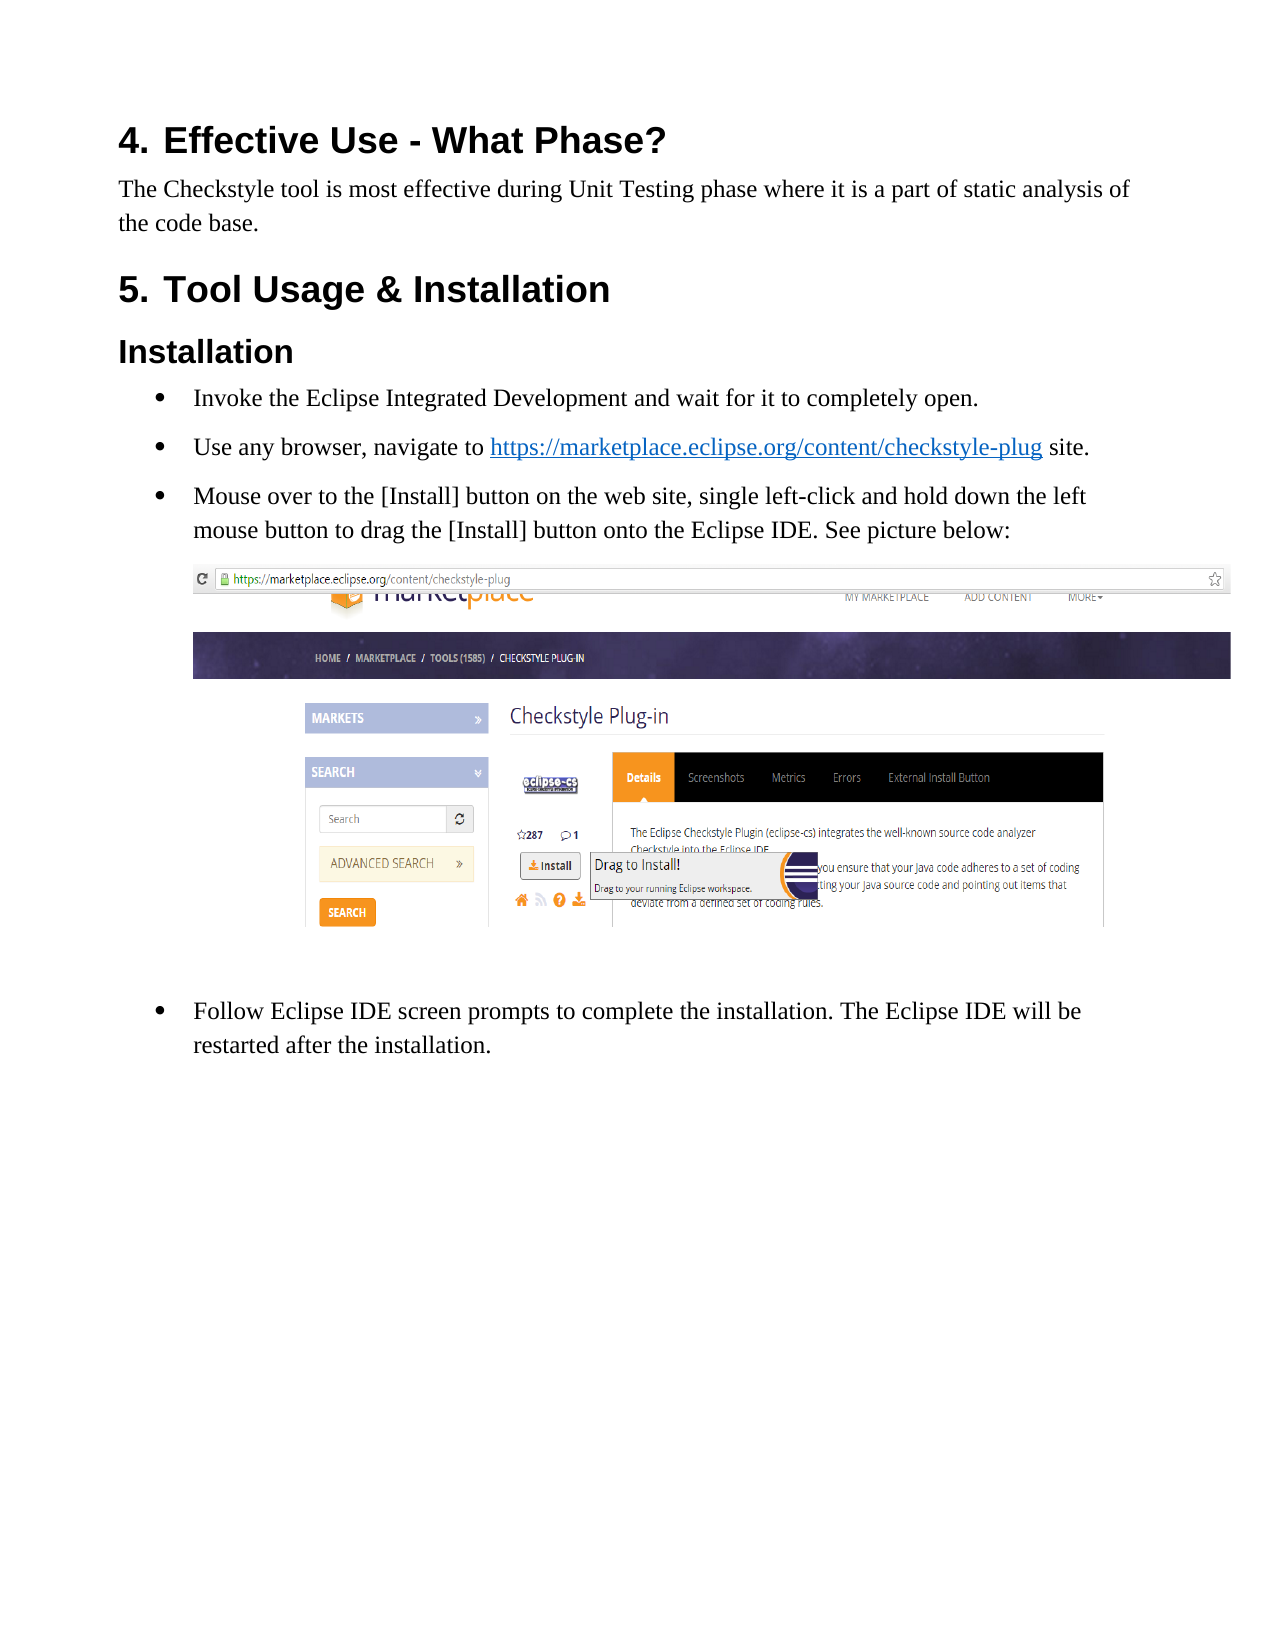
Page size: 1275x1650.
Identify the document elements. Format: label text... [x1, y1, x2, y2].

list Invoke the Eclipse Integrated Development and wait for it to completely open. [156, 383, 1157, 411]
list Follow Eclipse IDE screen prompts to complete the installation. The Eclipse IDE will be restarted after the installation. [156, 996, 1157, 1059]
subtitle Installation [118, 332, 1157, 370]
picture [193, 564, 1231, 927]
text The Checkstyle tool is most effective during Unit Testing phase where it is a part of static analysis of the code base. [118, 174, 1157, 237]
list Mouse over to the [Install] button on the web site, single left-click and hold down the left mouse button to drag the [Install] button onto the Eclipse IDE. See picture below: [156, 481, 1157, 544]
list Use any browser, navigate to https://marketplace.eclipse.org/content/checkstyle-plug site. [156, 432, 1157, 460]
subtitle 5. Tool Usage & Installation [118, 268, 1157, 311]
subtitle 4. Effective Use - What Phase? [118, 118, 1157, 161]
